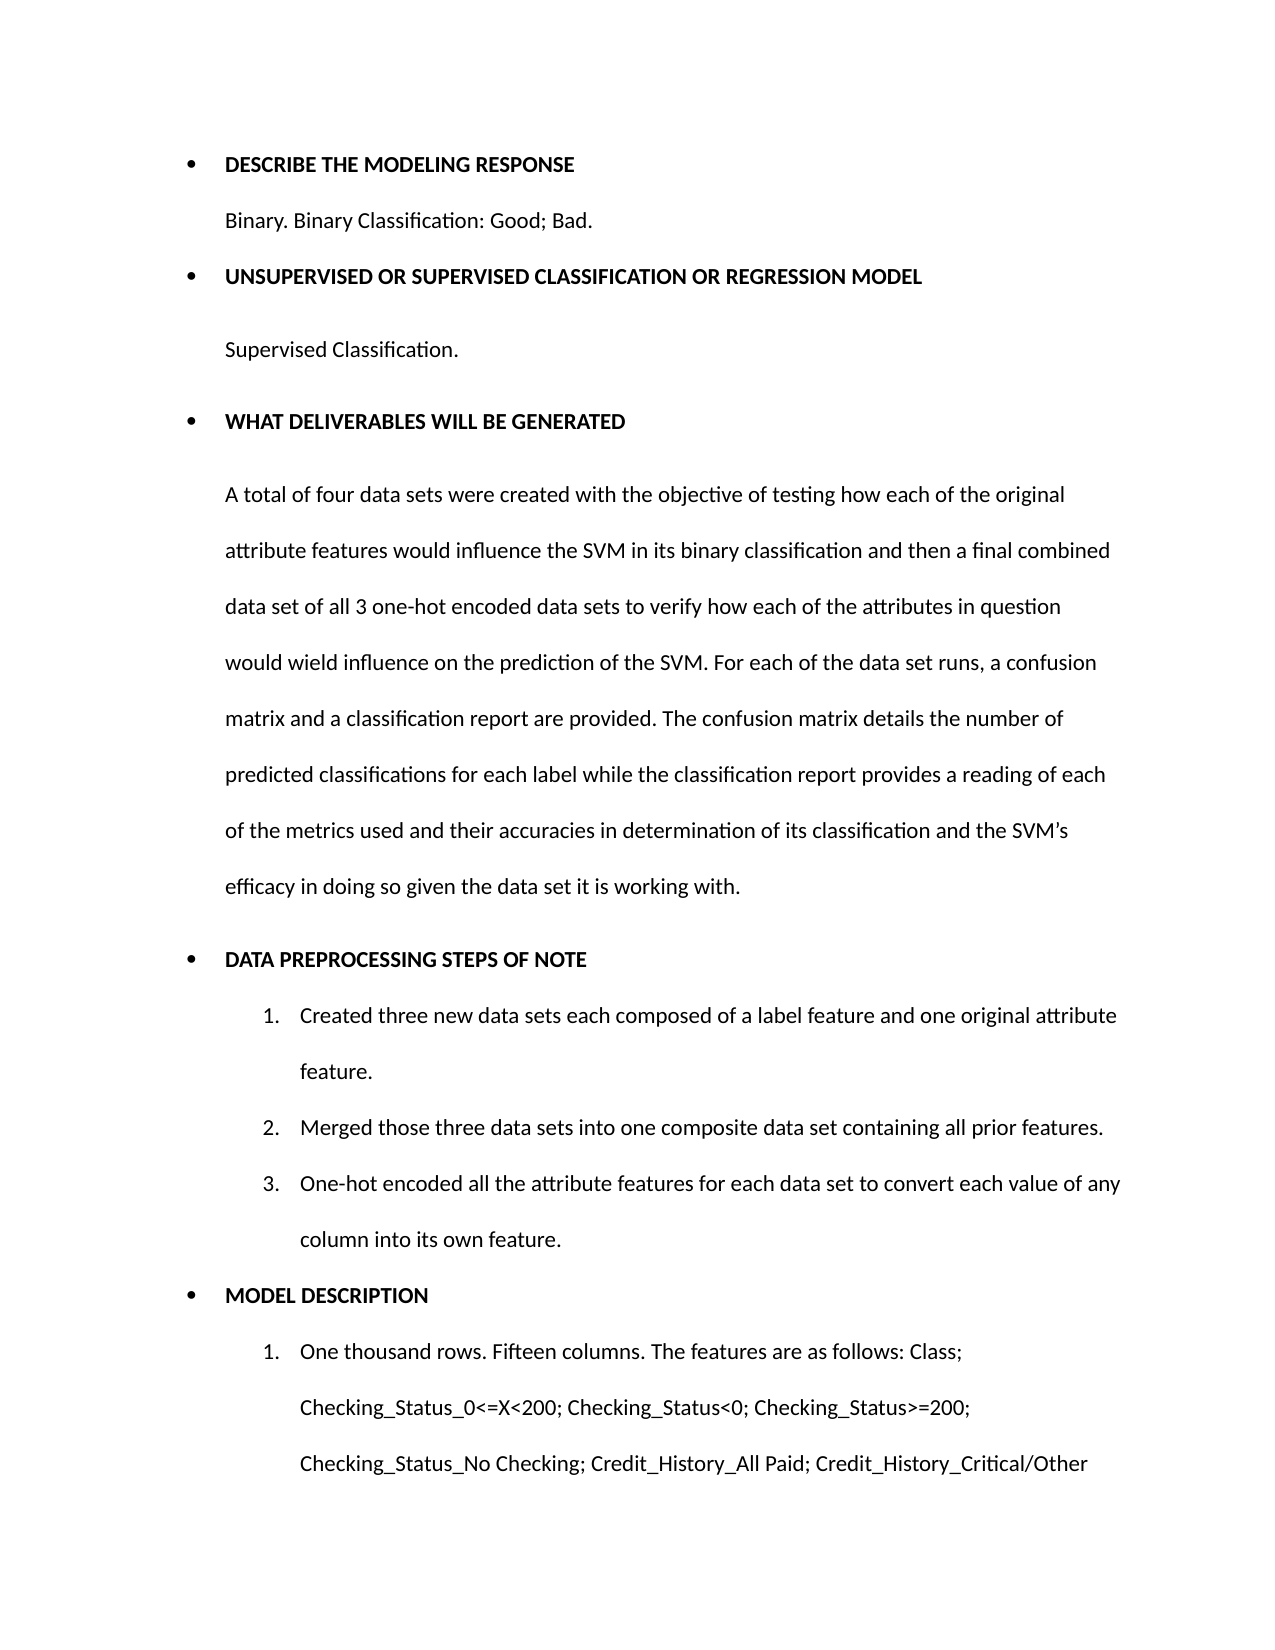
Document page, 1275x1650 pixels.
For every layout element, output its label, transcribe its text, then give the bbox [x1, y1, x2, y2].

list One-hot encoded all the attribute features for each data set to convert each value of any column into its own feature. [262, 1169, 1125, 1253]
list Merged those three data sets into one composite data set containing all prior features. [262, 1113, 1125, 1141]
list DESCRIBE THE MODELING RESPONSE [187, 150, 1125, 178]
text A total of four data sets were created with the objective of testing how each of the original attribute features would influence the SVM in its binary classification and then a final combined data set of all 3 one-hot encoded data sets to verify how each of the attributes in question would wield influence on the prediction of the SVM. For each of the data set runs, a confusion matrix and a classification report are provided. The confusion matrix details the number of predicted classifications for each label while the classification report provides a reading of each of the metrics used and their accuracies in determination of its classification and the SVM’s efficacy in doing so given the data set it is working with. [225, 480, 1125, 901]
list WHAT DELIVERABLES WILL BE GENERATED [187, 407, 1125, 436]
list MODEL DESCRIPTION [187, 1281, 1125, 1309]
list DATA PREPROCESSING STEPS OF NOTE [187, 945, 1125, 973]
list UNSUPERVISED OR SUPERVISED CLASSIFICATION OR REGRESSION MODEL [187, 262, 1125, 290]
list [262, 1337, 1125, 1478]
list Binary. Binary Classification: Good; Bad. [225, 206, 1125, 234]
text Supervised Classification. [225, 335, 1125, 363]
list Created three new data sets each composed of a label feature and one original attribute feature. [262, 1001, 1125, 1085]
